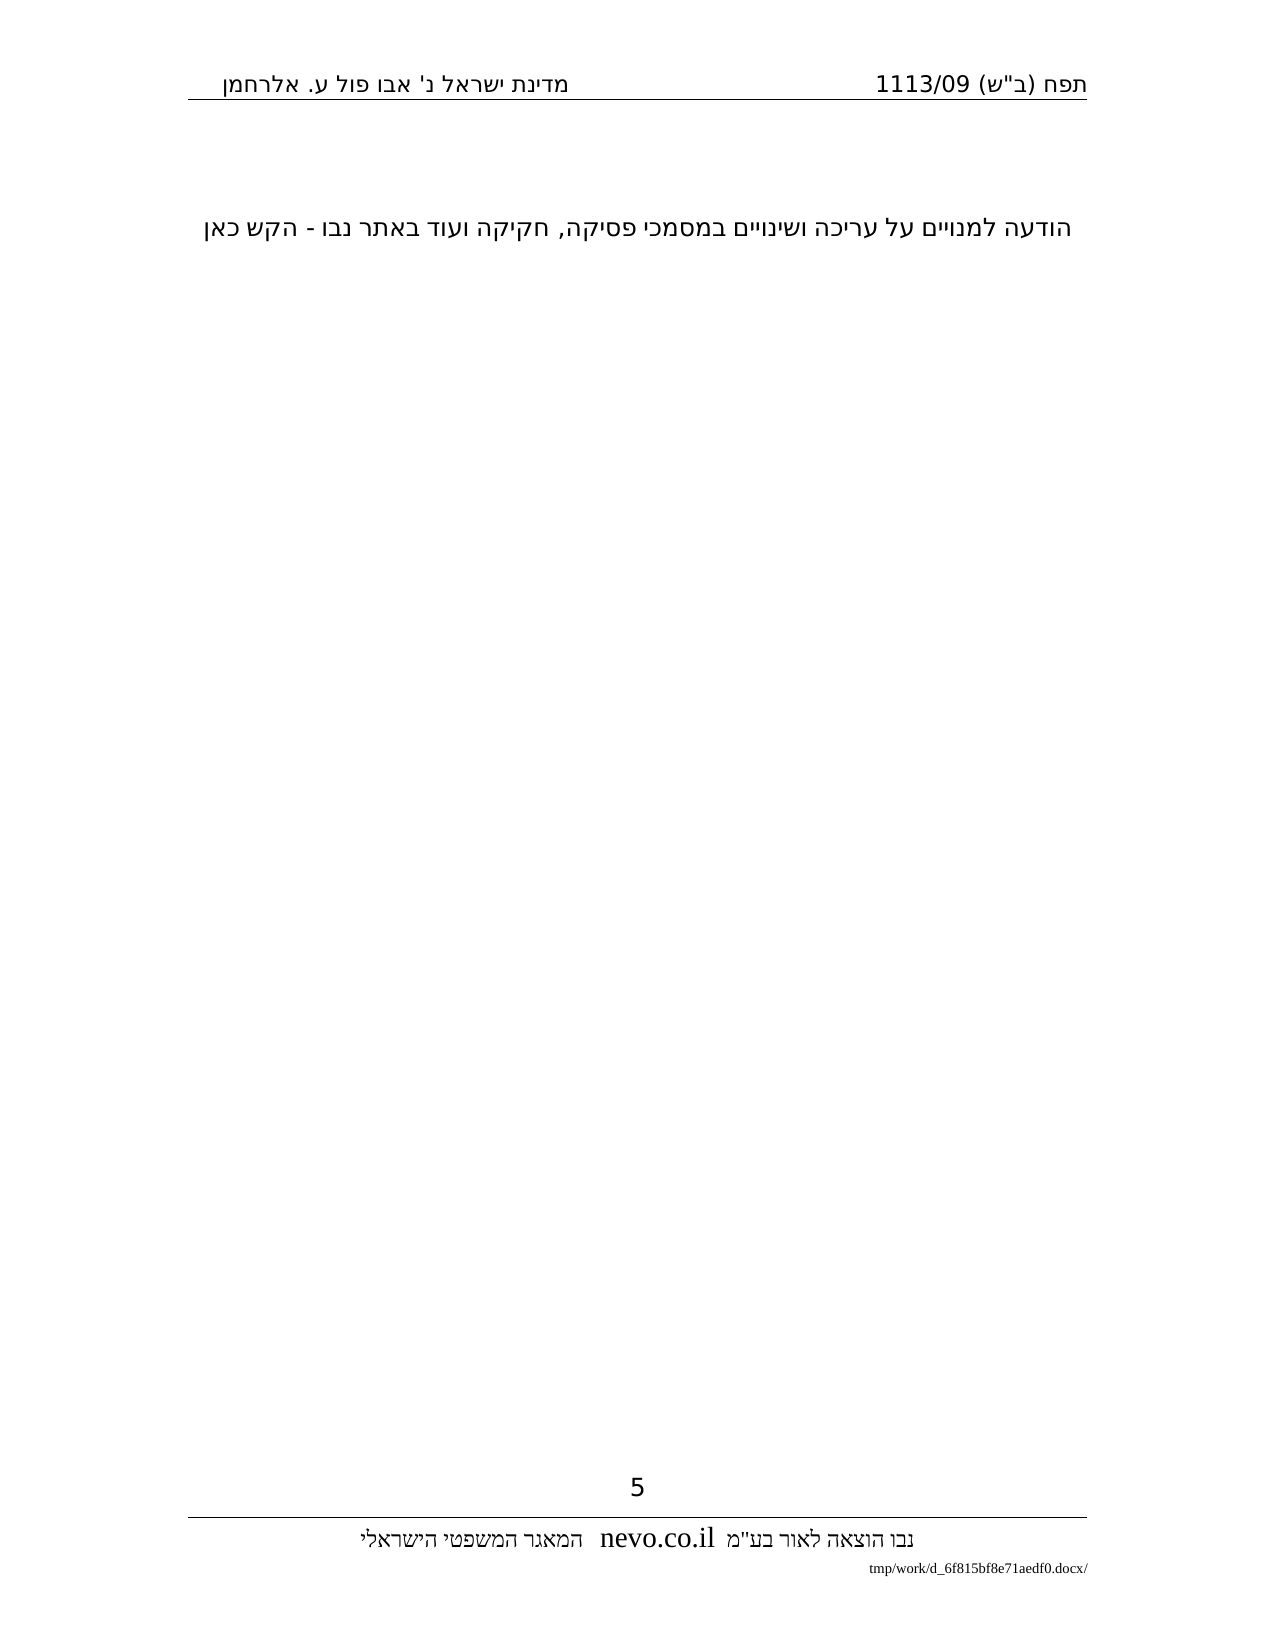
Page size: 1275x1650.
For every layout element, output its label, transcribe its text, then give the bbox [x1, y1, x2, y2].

text הודעה למנויים על עריכה ושינויים במסמכי פסיקה, חקיקה ועוד באתר נבו - הקש כאן [187, 213, 1087, 242]
